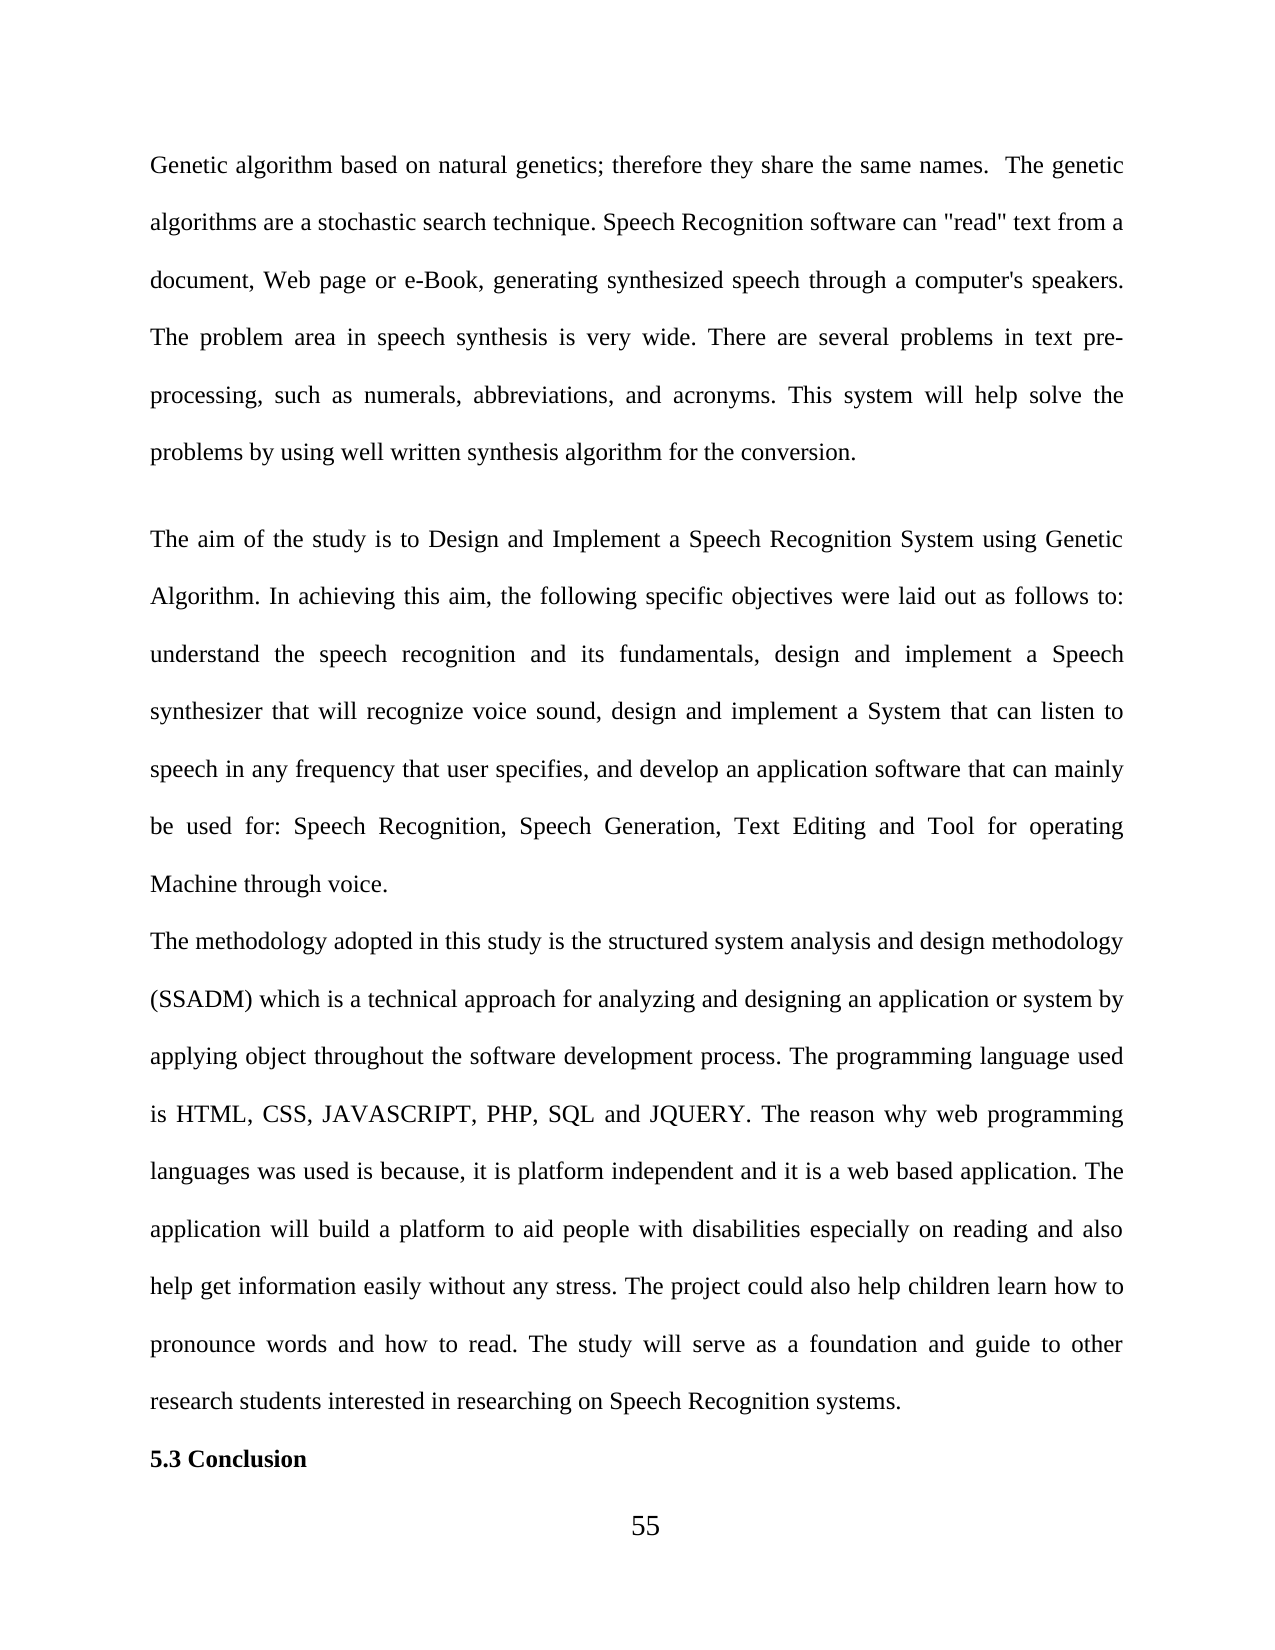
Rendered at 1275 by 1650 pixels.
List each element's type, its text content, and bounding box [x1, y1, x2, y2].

text Genetic algorithm based on natural genetics; therefore they share the same names. The genetic algorithms are a stochastic search technique. Speech Recognition software can "read" text from a document, Web page or e-Book, generating synthesized speech through a computer's speakers. The problem area in speech synthesis is very wide. There are several problems in text pre-processing, such as numerals, abbreviations, and acronyms. This system will help solve the problems by using well written synthesis algorithm for the conversion. [150, 150, 1125, 466]
text The aim of the study is to Design and Implement a Speech Recognition System using Genetic Algorithm. In achieving this aim, the following specific objectives were laid out as follows to: understand the speech recognition and its fundamentals, design and implement a Speech synthesizer that will recognize voice sound, design and implement a System that can listen to speech in any frequency that user specifies, and develop an application software that can mainly be used for: Speech Recognition, Speech Generation, Text Editing and Tool for operating Machine through voice. [150, 524, 1125, 897]
text The methodology adopted in this study is the structured system analysis and design methodology (SSADM) which is a technical approach for analyzing and designing an application or system by applying object throughout the software development process. The programming language used is HTML, CSS, JAVASCRIPT, PHP, SQL and JQUERY. The reason why web programming languages was used is because, it is platform independent and it is a web based application. The application will build a platform to aid people with disabilities especially on reading and also help get information easily without any stress. The project could also help children learn how to pronounce words and how to read. The study will serve as a foundation and guide to other research students interested in researching on Speech Recognition systems. [150, 926, 1125, 1415]
text 5.3 Conclusion [150, 1444, 1125, 1472]
